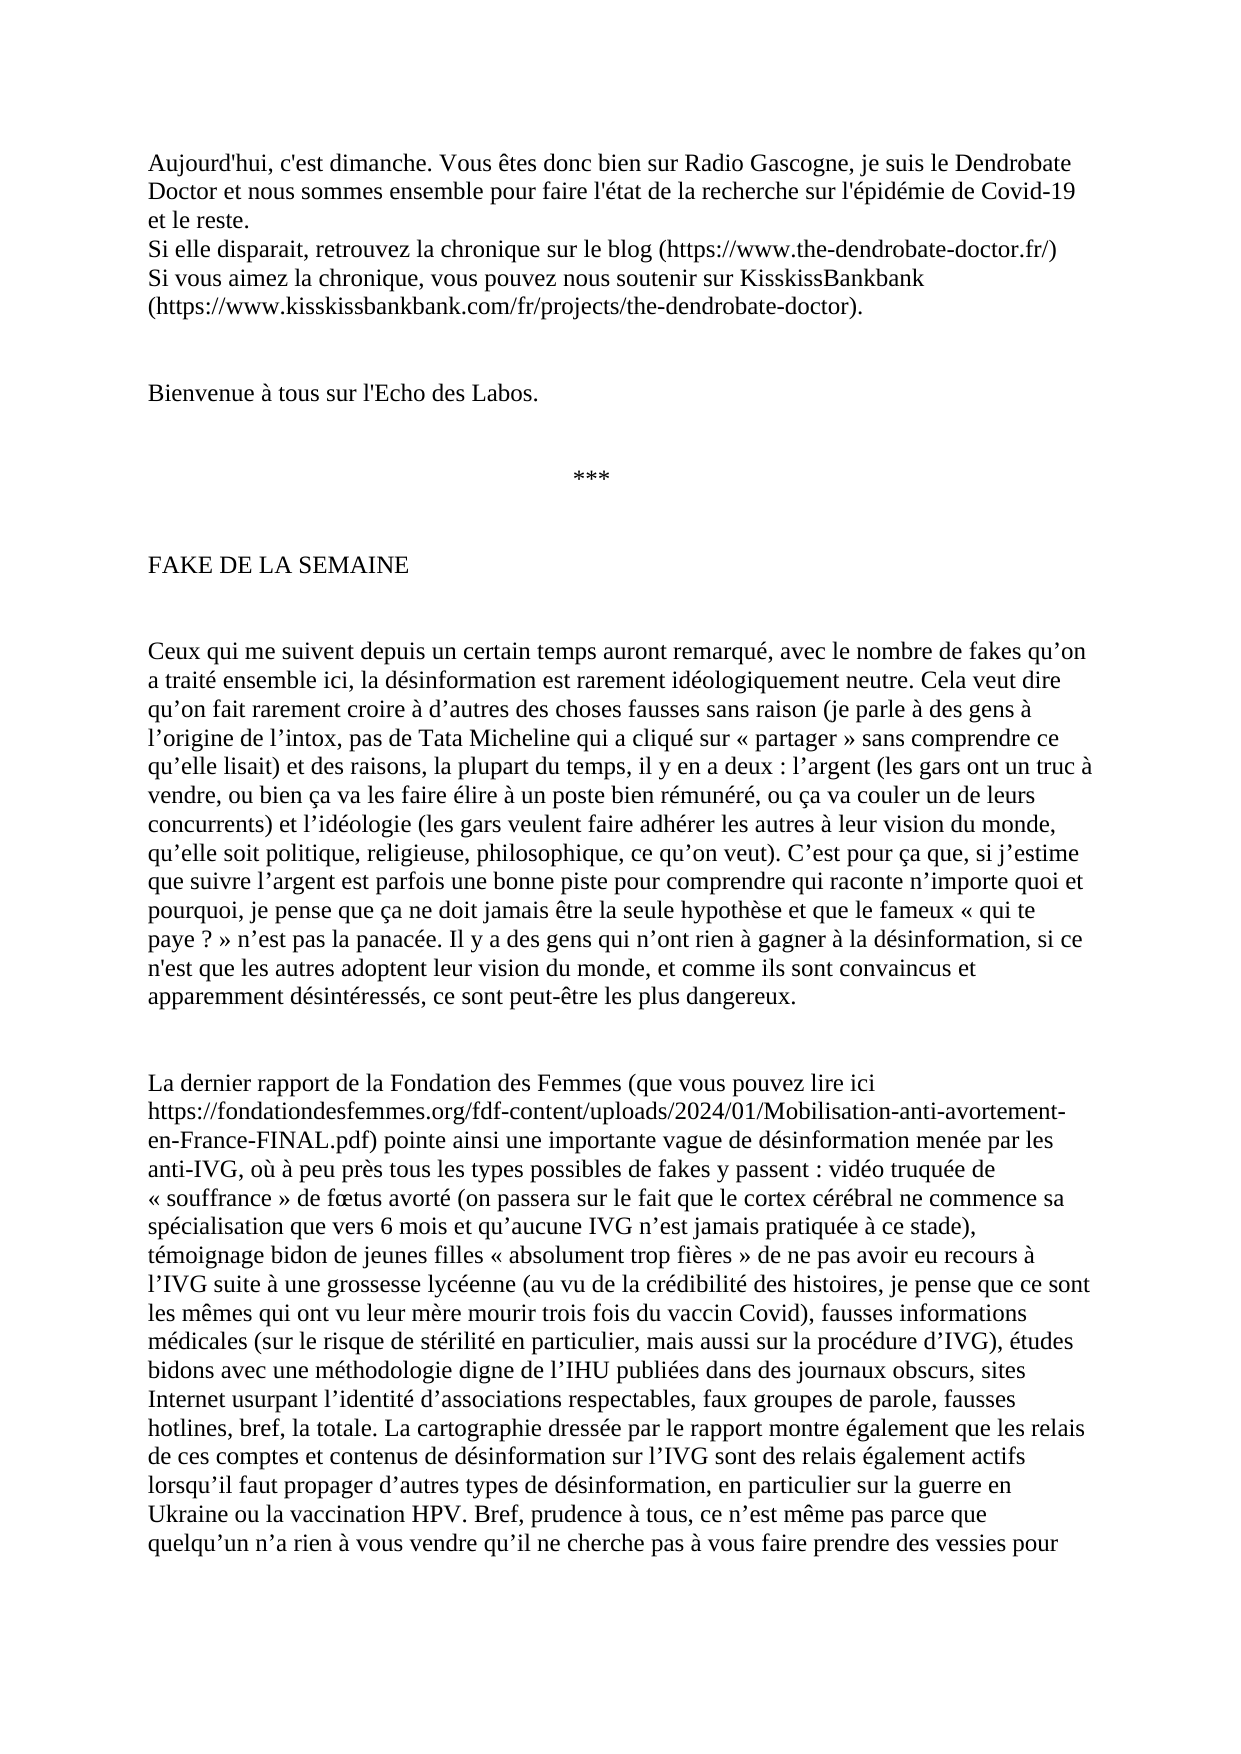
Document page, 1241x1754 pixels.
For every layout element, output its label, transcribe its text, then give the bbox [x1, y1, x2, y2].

text Bienvenue à tous sur l'Echo des Labos. [148, 378, 1093, 406]
text *** [148, 464, 1093, 493]
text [148, 1068, 1093, 1556]
text Aujourd'hui, c'est dimanche. Vous êtes donc bien sur Radio Gascogne, je suis le Dendrobate Doctor et nous sommes ensemble pour faire l'état de la recherche sur l'épidémie de Covid-19 et le reste. [148, 148, 1093, 234]
text Si elle disparait, retrouvez la chronique sur le blog (https://www.the-dendrobate-doctor.fr/) [148, 234, 1093, 263]
text Ceux qui me suivent depuis un certain temps auront remarqué, avec le nombre de fakes qu’on a traité ensemble ici, la désinformation est rarement idéologiquement neutre. Cela veut dire qu’on fait rarement croire à d’autres des choses fausses sans raison (je parle à des gens à l’origine de l’intox, pas de Tata Micheline qui a cliqué sur « partager » sans comprendre ce qu’elle lisait) et des raisons, la plupart du temps, il y en a deux : l’argent (les gars ont un truc à vendre, ou bien ça va les faire élire à un poste bien rémunéré, ou ça va couler un de leurs concurrents) et l’idéologie (les gars veulent faire adhérer les autres à leur vision du monde, qu’elle soit politique, religieuse, philosophique, ce qu’on veut). C’est pour ça que, si j’estime que suivre l’argent est parfois une bonne piste pour comprendre qui raconte n’importe quoi et pourquoi, je pense que ça ne doit jamais être la seule hypothèse et que le fameux « qui te paye ? » n’est pas la panacée. Il y a des gens qui n’ont rien à gagner à la désinformation, si ce n'est que les autres adoptent leur vision du monde, et comme ils sont convaincus et apparemment désintéressés, ce sont peut-être les plus dangereux. [148, 636, 1093, 1010]
text FAKE DE LA SEMAINE [148, 521, 1093, 579]
text Si vous aimez la chronique, vous pouvez nous soutenir sur KisskissBankbank (https://www.kisskissbankbank.com/fr/projects/the-dendrobate-doctor). [148, 263, 1093, 320]
